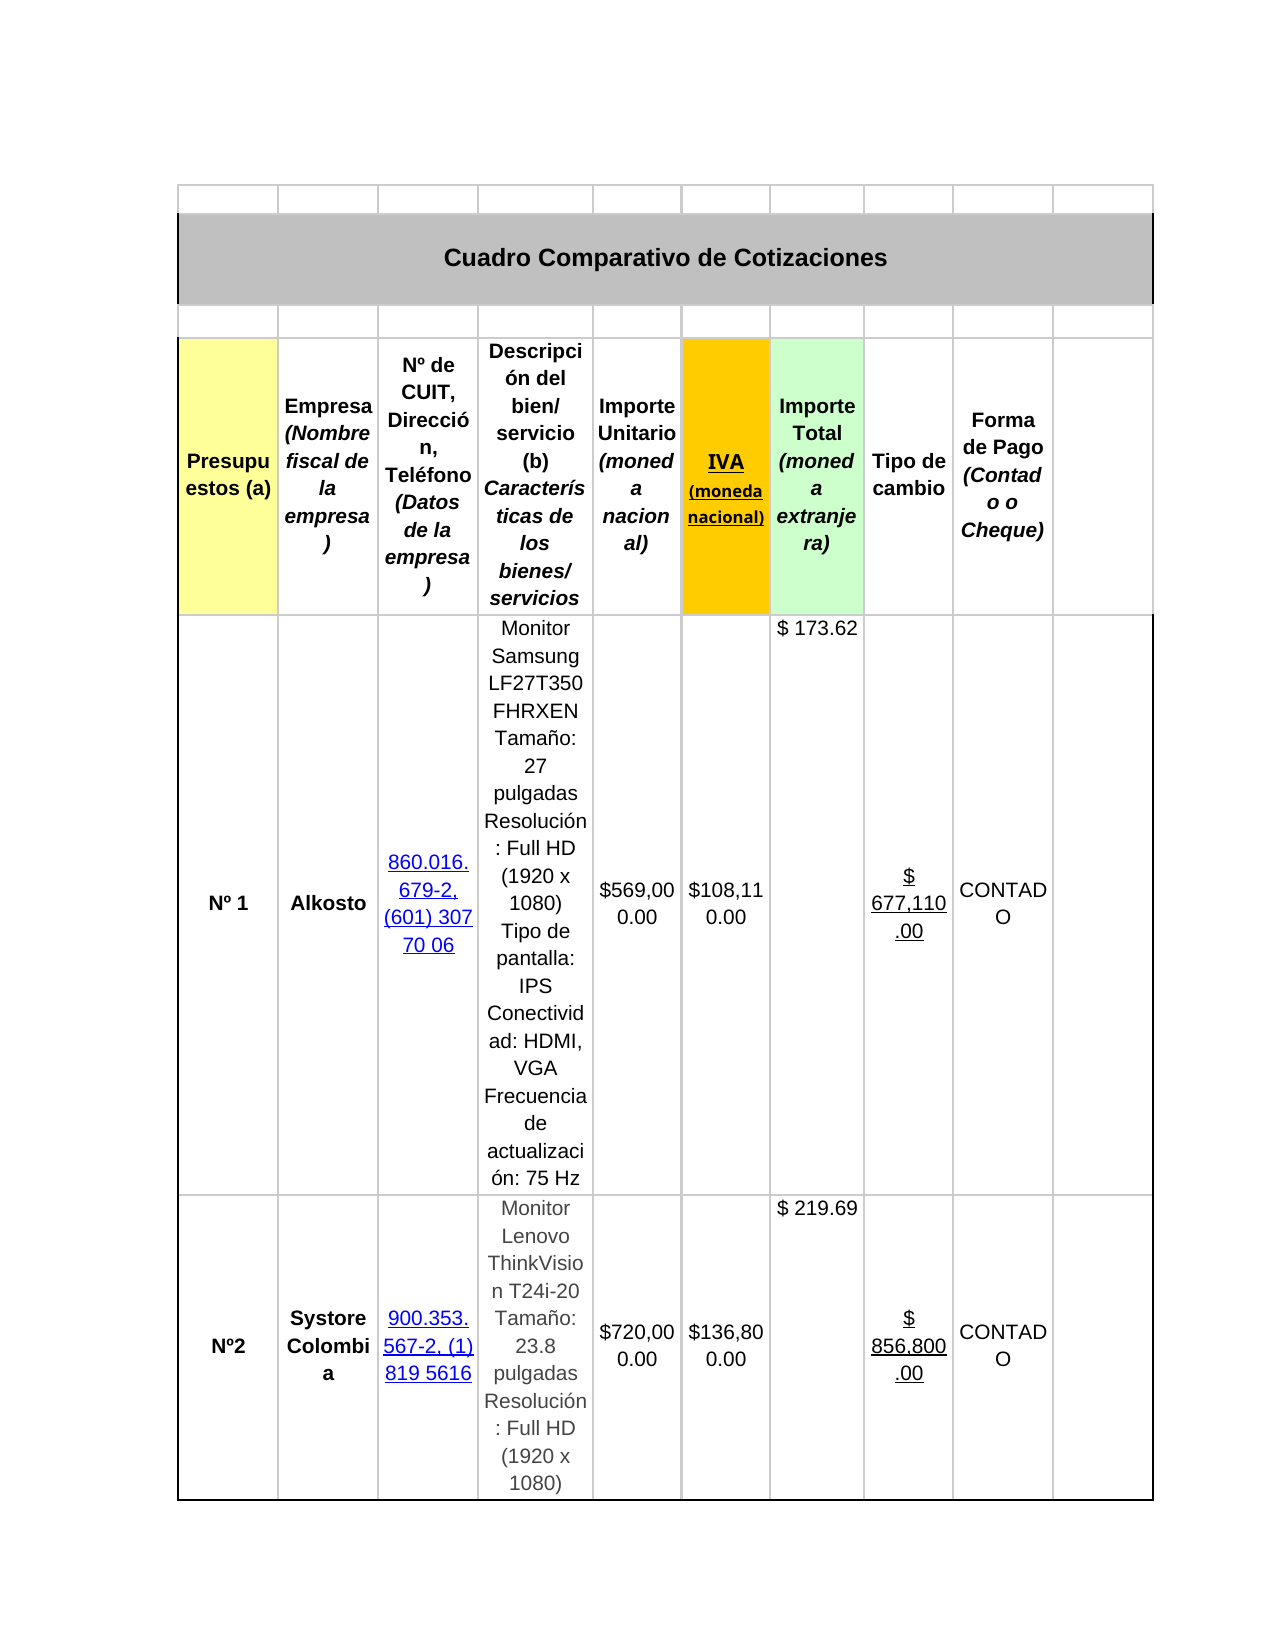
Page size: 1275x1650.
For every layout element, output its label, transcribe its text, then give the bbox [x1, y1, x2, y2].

table_cell Importe Unitario (moneda nacional) [594, 339, 680, 614]
table_cell Monitor Samsung LF27T350FHRXEN Tamaño: 27 pulgadas Resolución: Full HD (1920 x 1080) Tipo de pantalla: IPS Conectividad: HDMI, VGA Frecuencia de actualización: 75 Hz [479, 616, 592, 1194]
table_header [683, 186, 769, 213]
table_header [179, 186, 277, 213]
table_cell Systore Colombia [279, 1196, 377, 1499]
table_cell Forma de Pago (Contado o Cheque) [954, 339, 1052, 614]
table_header [771, 186, 863, 213]
table_cell $108,110.00 [683, 616, 769, 1194]
table_cell [954, 306, 1052, 337]
table_header [379, 186, 477, 213]
table_cell [279, 306, 377, 337]
table_cell Nº2 [179, 1196, 277, 1499]
table_cell CONTADO [954, 1196, 1052, 1499]
table_cell [1054, 339, 1152, 614]
table_cell Presupuestos (a) [179, 339, 277, 614]
table_cell $ 677,110.00 [865, 616, 952, 1194]
table_cell [771, 306, 863, 337]
table_cell 860.016.679-2, (601) 307 70 06 [379, 616, 477, 1194]
table_cell Nº de CUIT, Dirección, Teléfono (Datos de la empresa) [379, 339, 477, 614]
table_cell [683, 306, 769, 337]
table_cell $ 856,800.00 [865, 1196, 952, 1499]
table_header [1054, 186, 1152, 213]
table_cell IVA (moneda nacional) [683, 339, 769, 614]
table_cell [379, 306, 477, 337]
table_cell Empresa (Nombre fiscal de la empresa) [279, 339, 377, 614]
table_cell Importe Total (moneda extranjera) [771, 339, 863, 614]
table_cell [1054, 306, 1152, 337]
table_cell [1054, 616, 1152, 1194]
table_cell $ 173.62 [771, 616, 863, 1194]
table_cell $569,000.00 [594, 616, 680, 1194]
table_cell Alkosto [279, 616, 377, 1194]
table_header [594, 186, 680, 213]
table_header [279, 186, 377, 213]
table_cell Descripción del bien/ servicio (b) Características de los bienes/ servicios [479, 339, 592, 614]
table_cell [479, 306, 592, 337]
table_header [479, 186, 592, 213]
table_cell Tipo de cambio [865, 339, 952, 614]
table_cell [379, 1196, 477, 1499]
table_header [954, 186, 1052, 213]
table_cell $136,800.00 [683, 1196, 769, 1499]
table_cell [865, 306, 952, 337]
table_cell [594, 306, 680, 337]
table_cell [179, 306, 277, 337]
table_header [865, 186, 952, 213]
table_cell [1054, 1196, 1152, 1499]
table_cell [479, 1196, 592, 1499]
table_cell $720,000.00 [594, 1196, 680, 1499]
table_cell Nº 1 [179, 616, 277, 1194]
table_cell Cuadro Comparativo de Cotizaciones [179, 215, 1152, 304]
table_cell CONTADO [954, 616, 1052, 1194]
table_cell $ 219.69 [771, 1196, 863, 1499]
